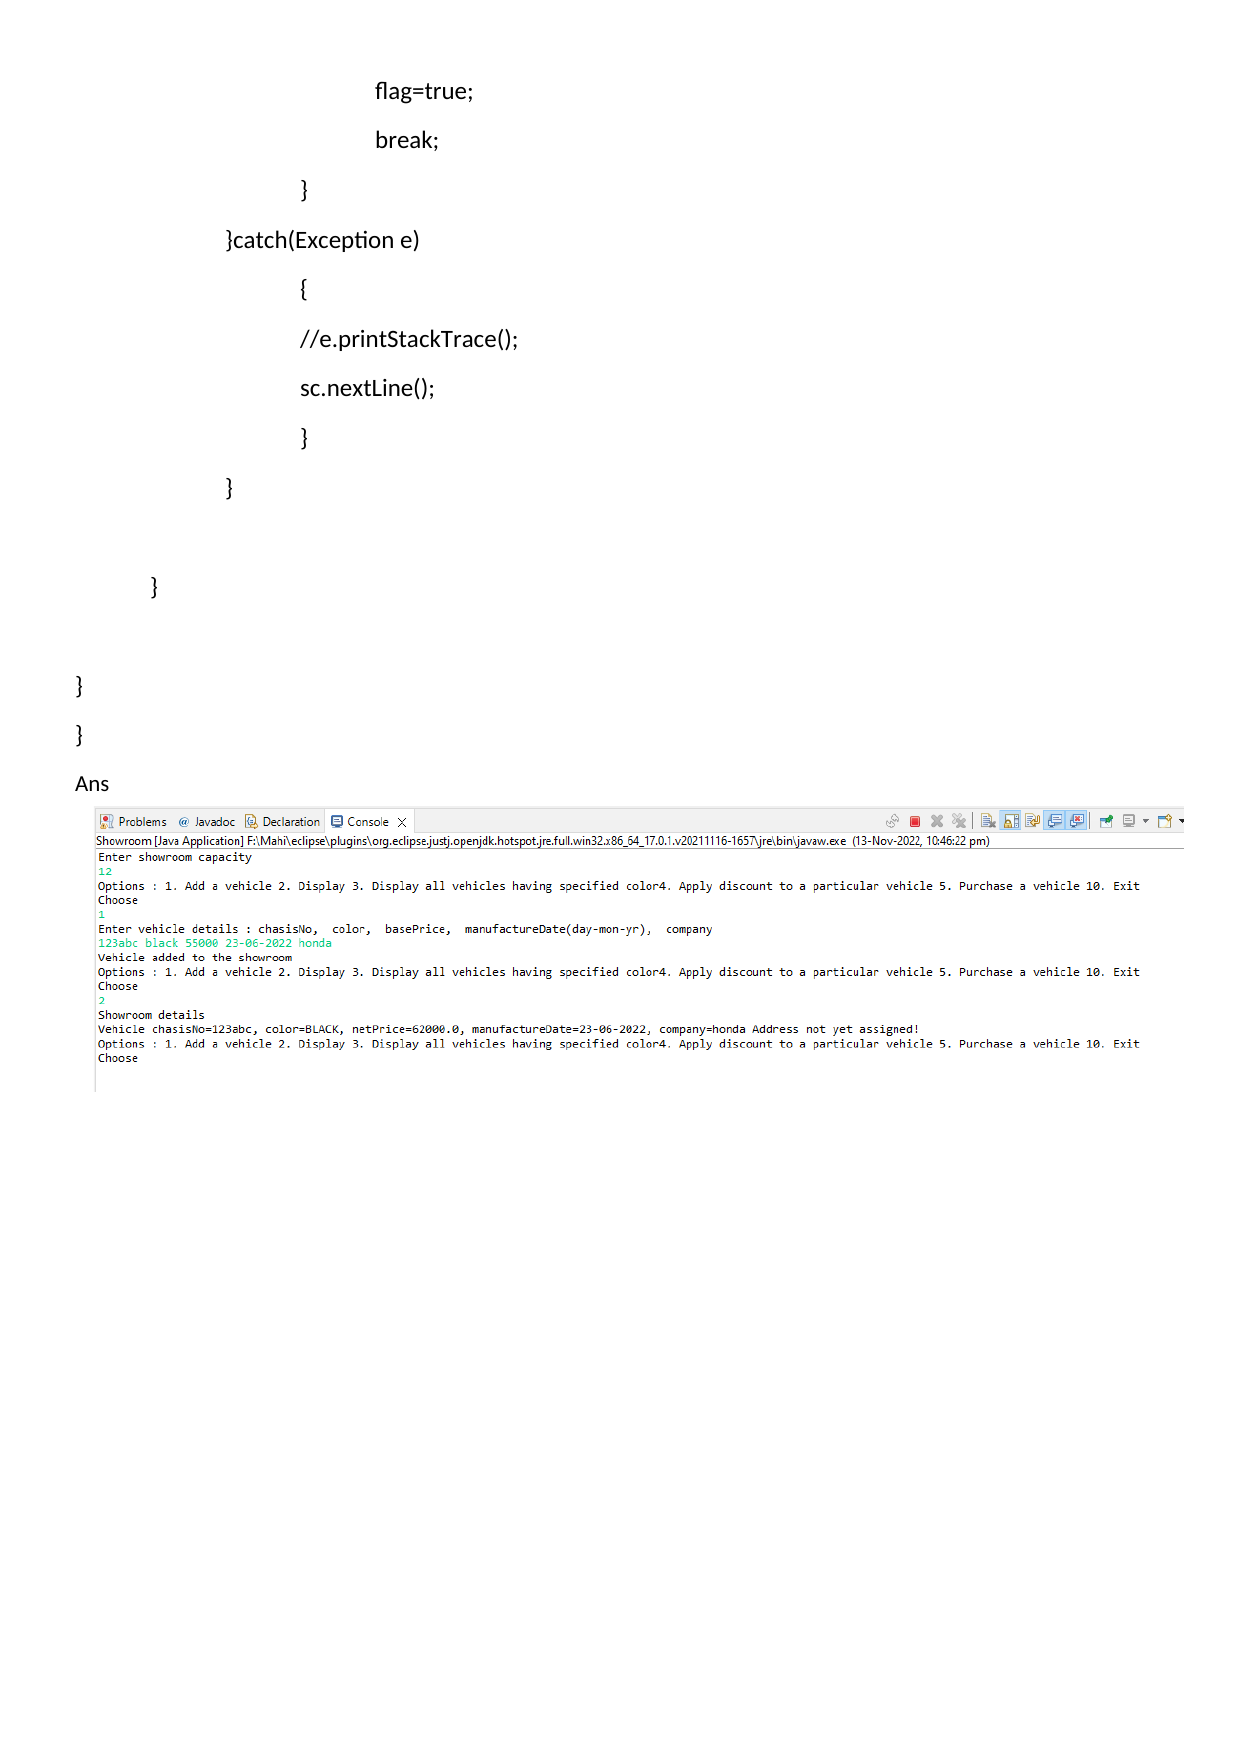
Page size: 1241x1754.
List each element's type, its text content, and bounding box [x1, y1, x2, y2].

text }catch(Exception e) [75, 224, 1165, 254]
text } [75, 472, 1165, 502]
text } [75, 422, 1165, 453]
text sc.nextLine(); [75, 372, 1165, 403]
text //e.printStackTrace(); [75, 323, 1165, 353]
text flag=true; [75, 75, 1165, 106]
text } [75, 571, 1165, 601]
text { [75, 273, 1165, 304]
text } [75, 719, 1165, 750]
text } [75, 670, 1165, 701]
picture [93, 806, 1184, 1092]
text Ans [75, 769, 1165, 797]
text break; [75, 124, 1165, 155]
text } [75, 174, 1165, 205]
